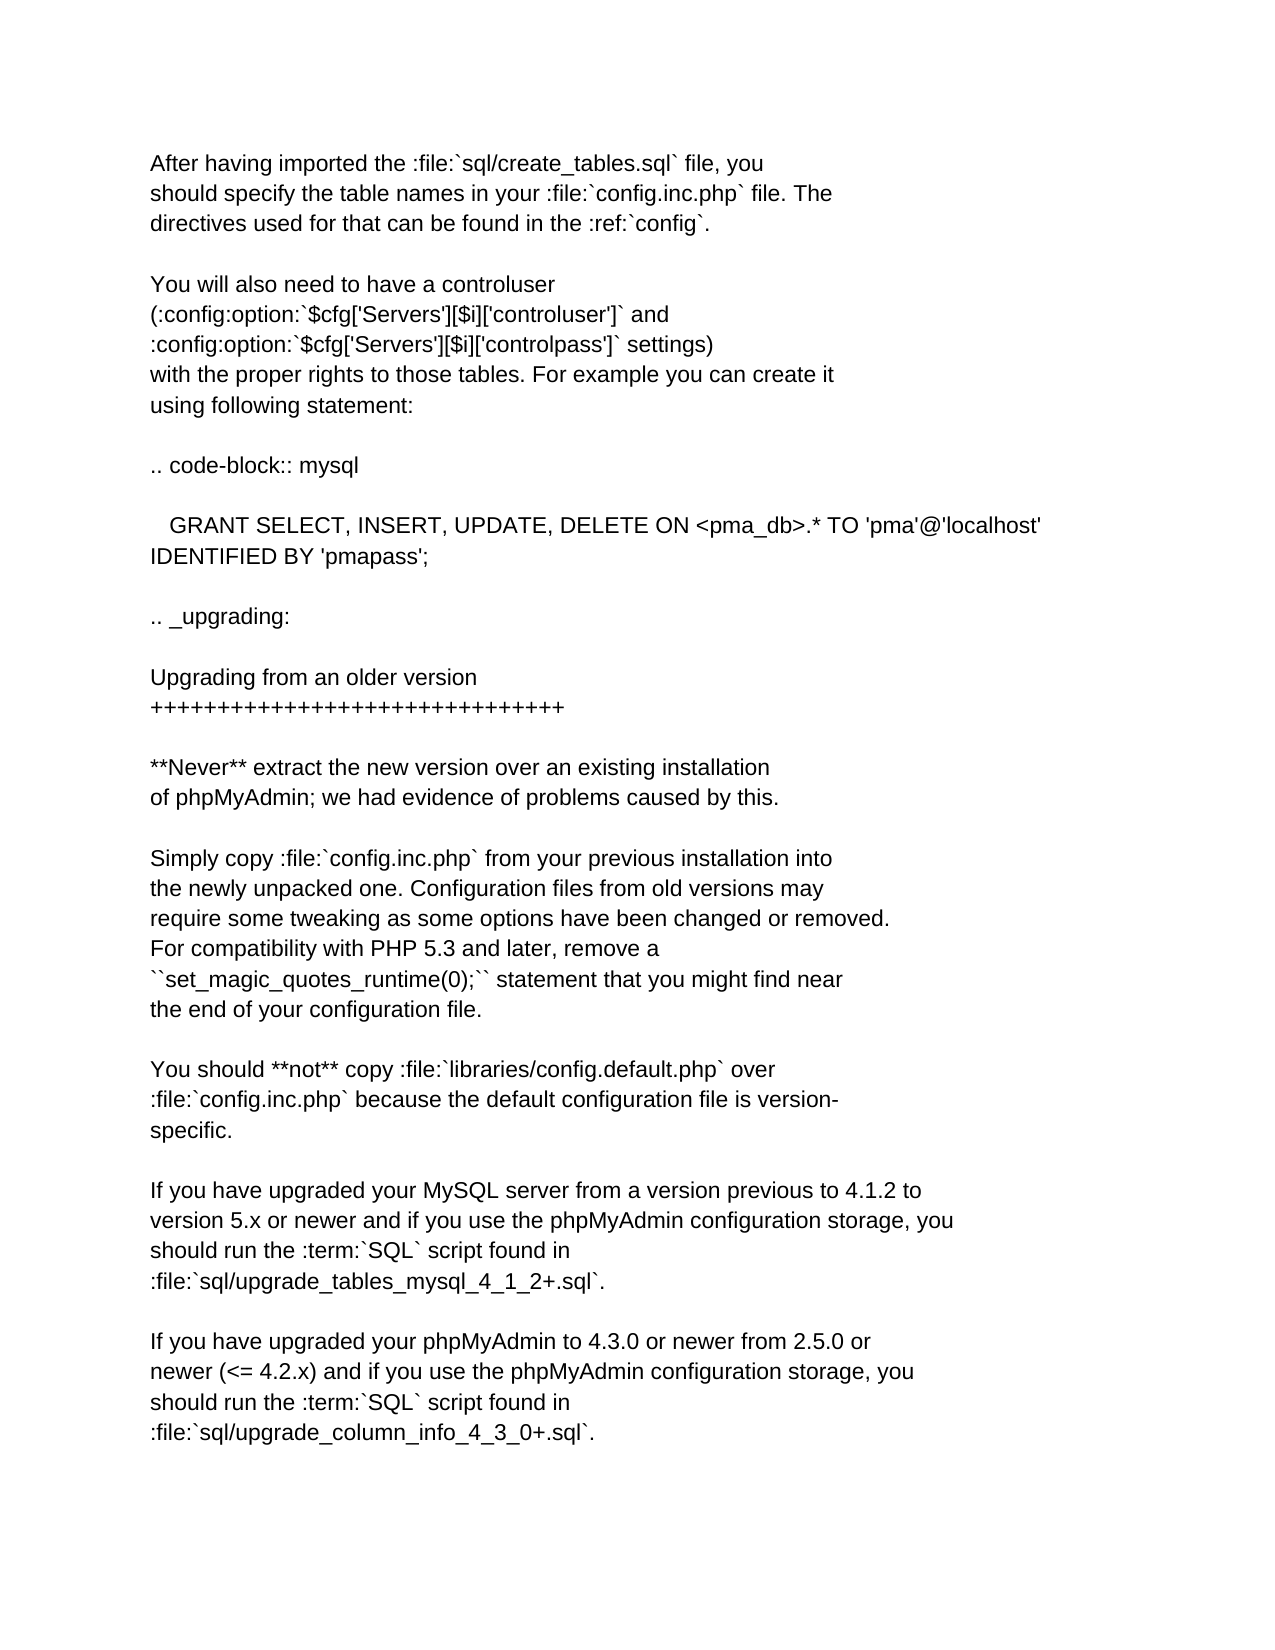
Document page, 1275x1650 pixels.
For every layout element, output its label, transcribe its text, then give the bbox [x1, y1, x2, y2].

text **Never** extract the new version over an existing installation [150, 754, 1125, 781]
text If you have upgraded your phpMyAdmin to 4.3.0 or newer from 2.5.0 or [150, 1328, 1125, 1354]
text Simply copy :file:`config.inc.php` from your previous installation into [150, 845, 1125, 871]
text If you have upgraded your MySQL server from a version previous to 4.1.2 to [150, 1177, 1125, 1203]
text You will also need to have a controluser [150, 271, 1125, 297]
text with the proper rights to those tables. For example you can create it [150, 361, 1125, 388]
text GRANT SELECT, INSERT, UPDATE, DELETE ON <pma_db>.* TO 'pma'@'localhost' IDENTIFIED BY 'pmapass'; [150, 512, 1125, 569]
text using following statement: [150, 392, 1125, 418]
text +++++++++++++++++++++++++++++++ [150, 694, 1125, 720]
text (:config:option:`$cfg['Servers'][$i]['controluser']` and [150, 301, 1125, 327]
text version 5.x or newer and if you use the phpMyAdmin configuration storage, you [150, 1207, 1125, 1234]
text of phpMyAdmin; we had evidence of problems caused by this. [150, 784, 1125, 811]
text require some tweaking as some options have been changed or removed. [150, 905, 1125, 932]
text :file:`sql/upgrade_tables_mysql_4_1_2+.sql`. [150, 1268, 1125, 1294]
text :file:`config.inc.php` because the default configuration file is version- [150, 1086, 1125, 1113]
text the end of your configuration file. [150, 996, 1125, 1022]
text directives used for that can be found in the :ref:`config`. [150, 210, 1125, 237]
text After having imported the :file:`sql/create_tables.sql` file, you [150, 150, 1125, 176]
text should specify the table names in your :file:`config.inc.php` file. The [150, 180, 1125, 207]
text newer (<= 4.2.x) and if you use the phpMyAdmin configuration storage, you [150, 1358, 1125, 1385]
text Upgrading from an older version [150, 663, 1125, 690]
text :file:`sql/upgrade_column_info_4_3_0+.sql`. [150, 1419, 1125, 1445]
text ``set_magic_quotes_runtime(0);`` statement that you might find near [150, 966, 1125, 992]
text .. _upgrading: [150, 603, 1125, 629]
text should run the :term:`SQL` script found in [150, 1388, 1125, 1415]
text the newly unpacked one. Configuration files from old versions may [150, 875, 1125, 901]
text You should **not** copy :file:`libraries/config.default.php` over [150, 1056, 1125, 1083]
text should run the :term:`SQL` script found in [150, 1237, 1125, 1264]
text :config:option:`$cfg['Servers'][$i]['controlpass']` settings) [150, 331, 1125, 358]
text specific. [150, 1117, 1125, 1143]
text .. code-block:: mysql [150, 452, 1125, 478]
text For compatibility with PHP 5.3 and later, remove a [150, 935, 1125, 962]
